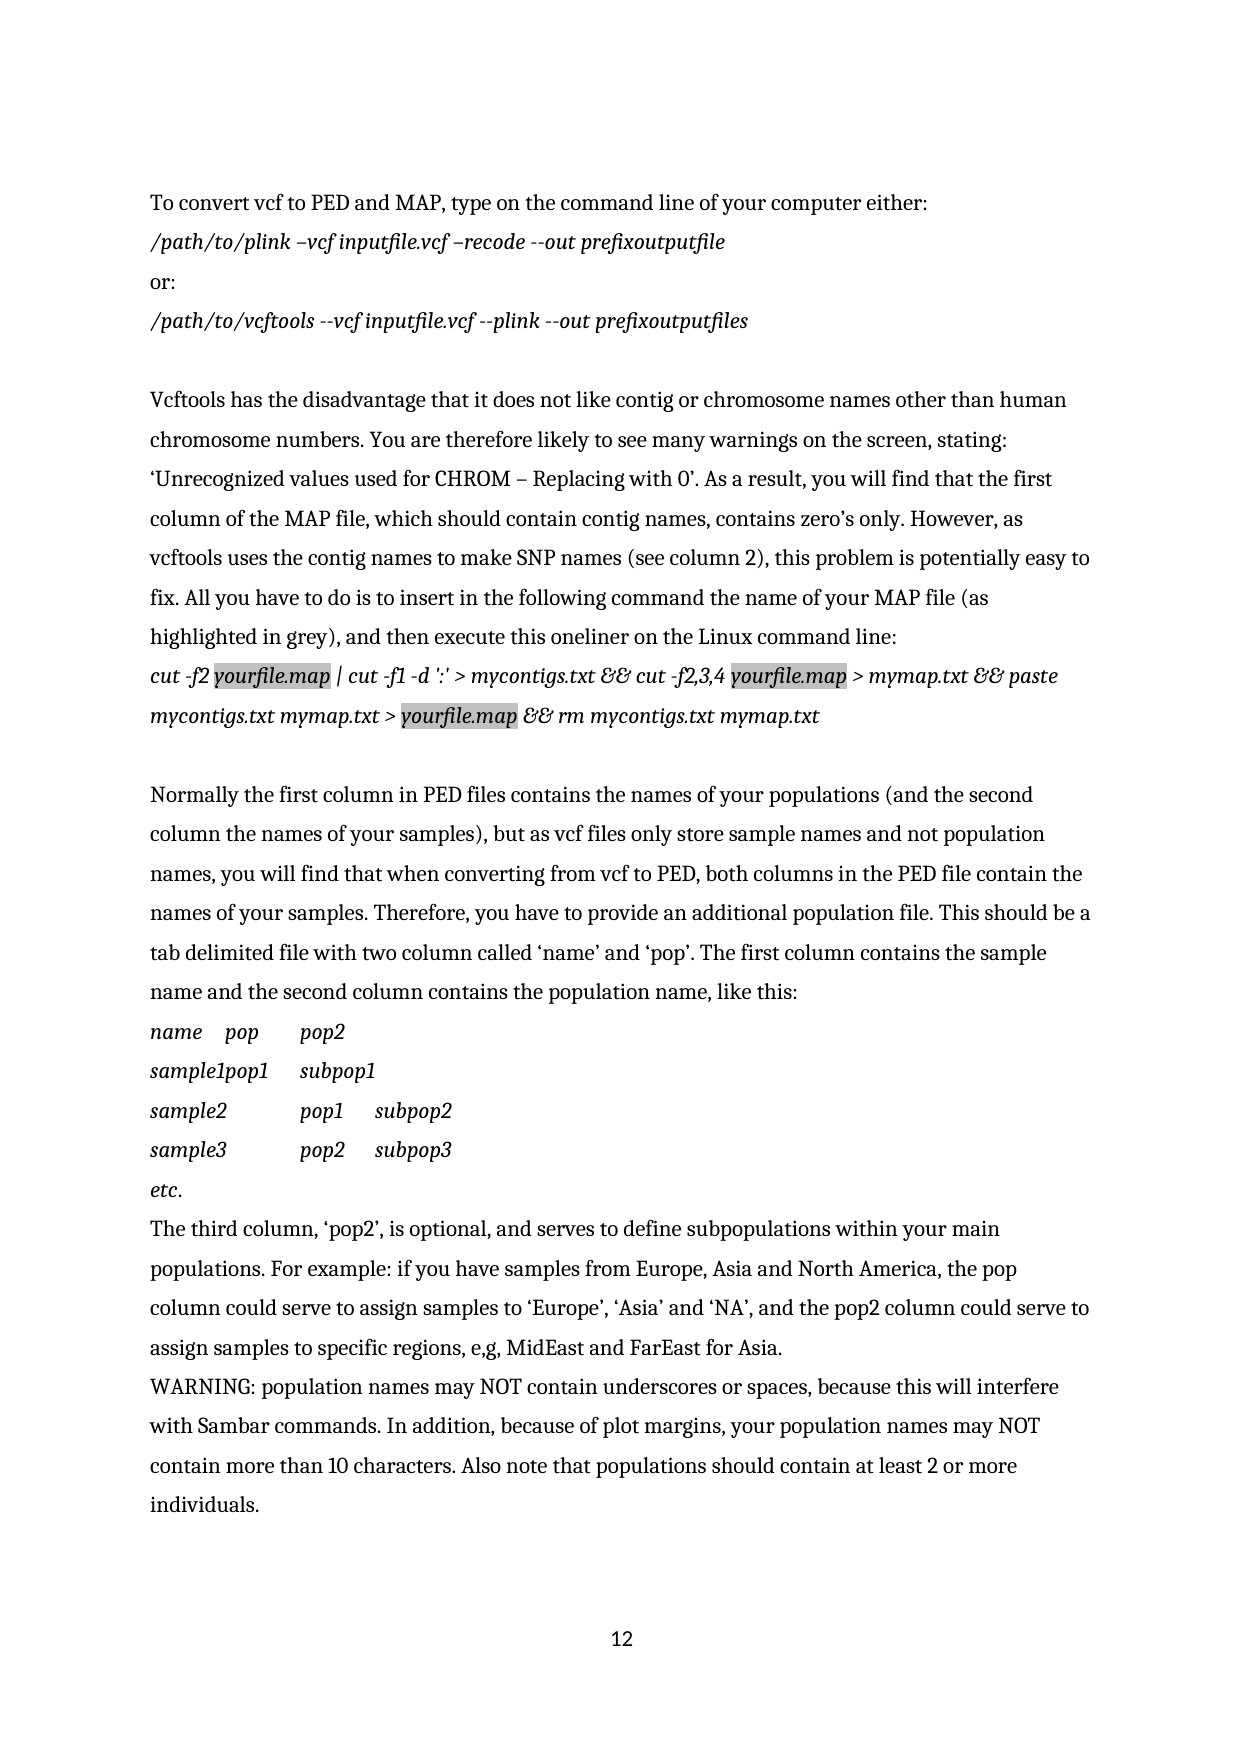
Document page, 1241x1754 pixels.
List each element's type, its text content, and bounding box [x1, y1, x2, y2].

text To convert vcf to PED and MAP, type on the command line of your computer either: [150, 189, 1093, 216]
text /path/to/plink –vcf inputfile.vcf –recode --out prefixoutputfile [150, 229, 1093, 255]
text /path/to/vcftools --vcf inputfile.vcf --plink --out prefixoutputfiles [150, 308, 1093, 334]
text Normally the first column in PED files contains the names of your populations (and the second column the names of your samples), but as vcf files only store sample names and not population names, you will find that when converting from vcf to PED, both columns in the PED file contain the names of your samples. Therefore, you have to provide an additional population file. This should be a tab delimited file with two column called ‘name’ and ‘pop’. The first column contains the sample name and the second column contains the population name, like this: [150, 782, 1093, 1005]
text name pop pop2 [150, 1018, 1093, 1045]
text Vcftools has the disadvantage that it does not like contig or chromosome names other than human chromosome numbers. You are therefore likely to see many warnings on the screen, stating: ‘Unrecognized values used for CHROM – Replacing with 0’. As a result, you will find that the first column of the MAP file, which should contain contig names, contains zero’s only. However, as vcftools uses the contig names to make SNP names (see column 2), this problem is potentially easy to fix. All you have to do is to insert in the following command the name of your MAP file (as highlighted in grey), and then execute this oneliner on the Linux command line: [150, 387, 1093, 650]
text etc. [150, 1176, 1093, 1203]
text cut -f2 yourfile.map | cut -f1 -d ':' > mycontigs.txt && cut -f2,3,4 yourfile.map > mymap.txt && paste mycontigs.txt mymap.txt > yourfile.map && rm mycontigs.txt mymap.txt [150, 663, 1093, 729]
text sample3 pop2 subpop3 [150, 1137, 1093, 1163]
text sample2 pop1 subpop2 [150, 1097, 1093, 1124]
text sample1 pop1 subpop1 [150, 1058, 1093, 1084]
text or: [150, 268, 1093, 295]
